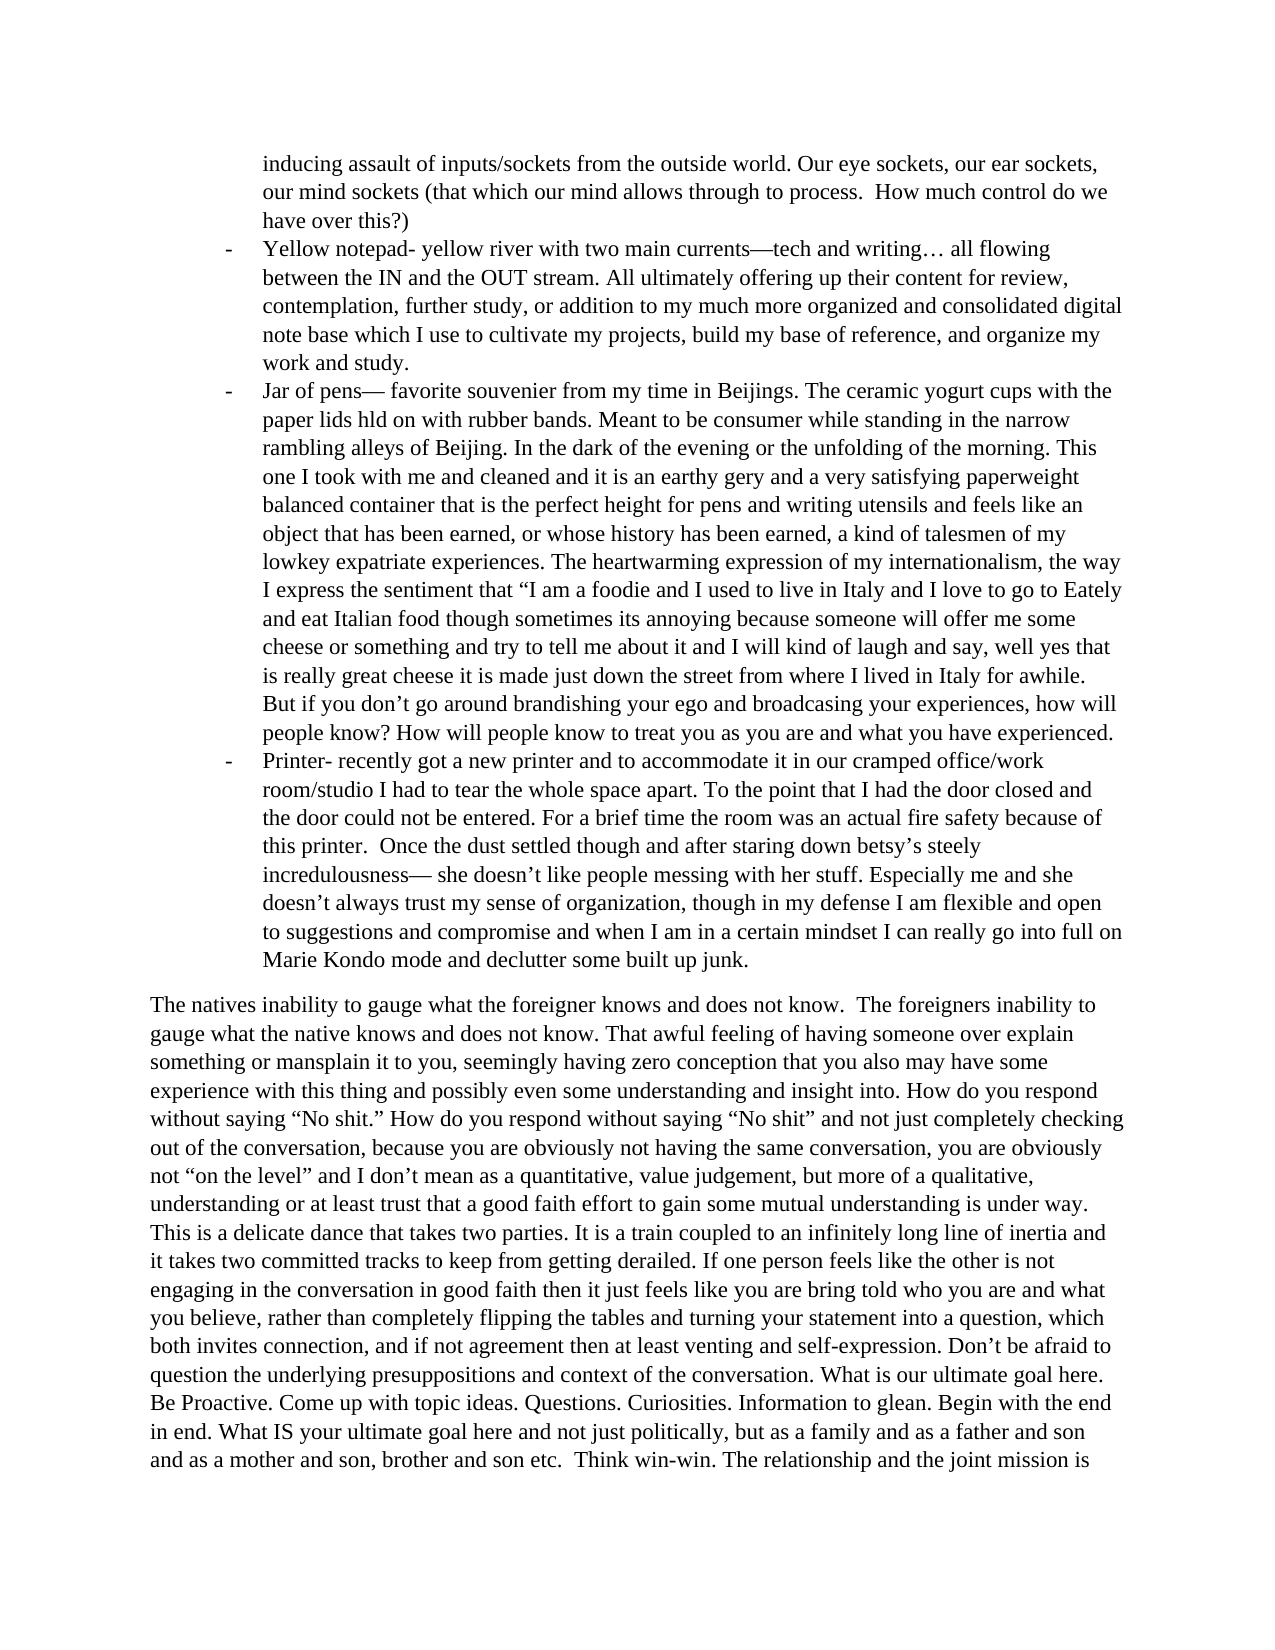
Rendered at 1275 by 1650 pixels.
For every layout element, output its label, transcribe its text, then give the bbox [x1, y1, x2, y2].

list Jar of pens— favorite souvenier from my time in Beijings. The ceramic yogurt cups with the paper lids hld on with rubber bands. Meant to be consumer while standing in the narrow rambling alleys of Beijing. In the dark of the evening or the unfolding of the morning. This one I took with me and cleaned and it is an earthy gery and a very satisfying paperweight balanced container that is the perfect height for pens and writing utensils and feels like an object that has been earned, or whose history has been earned, a kind of talesmen of my lowkey expatriate experiences. The heartwarming expression of my internationalism, the way I express the sentiment that “I am a foodie and I used to live in Italy and I love to go to Eately and eat Italian food though sometimes its annoying because someone will offer me some cheese or something and try to tell me about it and I will kind of laugh and say, well yes that is really great cheese it is made just down the street from where I lived in Italy for awhile. But if you don’t go around brandishing your ego and broadcasing your experiences, how will people know? How will people know to treat you as you are and what you have experienced. [225, 377, 1125, 745]
list Yellow notepad- yellow river with two main currents—tech and writing… all flowing between the IN and the OUT stream. All ultimately offering up their content for review, contemplation, further study, or addition to my much more organized and consolidated digital note base which I use to cultivate my projects, build my base of reference, and organize my work and study. [225, 235, 1125, 375]
list Printer- recently got a new printer and to accommodate it in our cramped office/work room/studio I had to tear the whole space apart. To the point that I had the door closed and the door could not be entered. For a brief time the room was an actual fire safety because of this printer. Once the dust settled though and after staring down betsy’s steely incredulousness— she doesn’t like people messing with her stuff. Especially me and she doesn’t always trust my sense of organization, though in my defense I am flexible and open to suggestions and compromise and when I am in a certain mindset I can really go into full on Marie Kondo mode and declutter some built up junk. [225, 747, 1125, 973]
